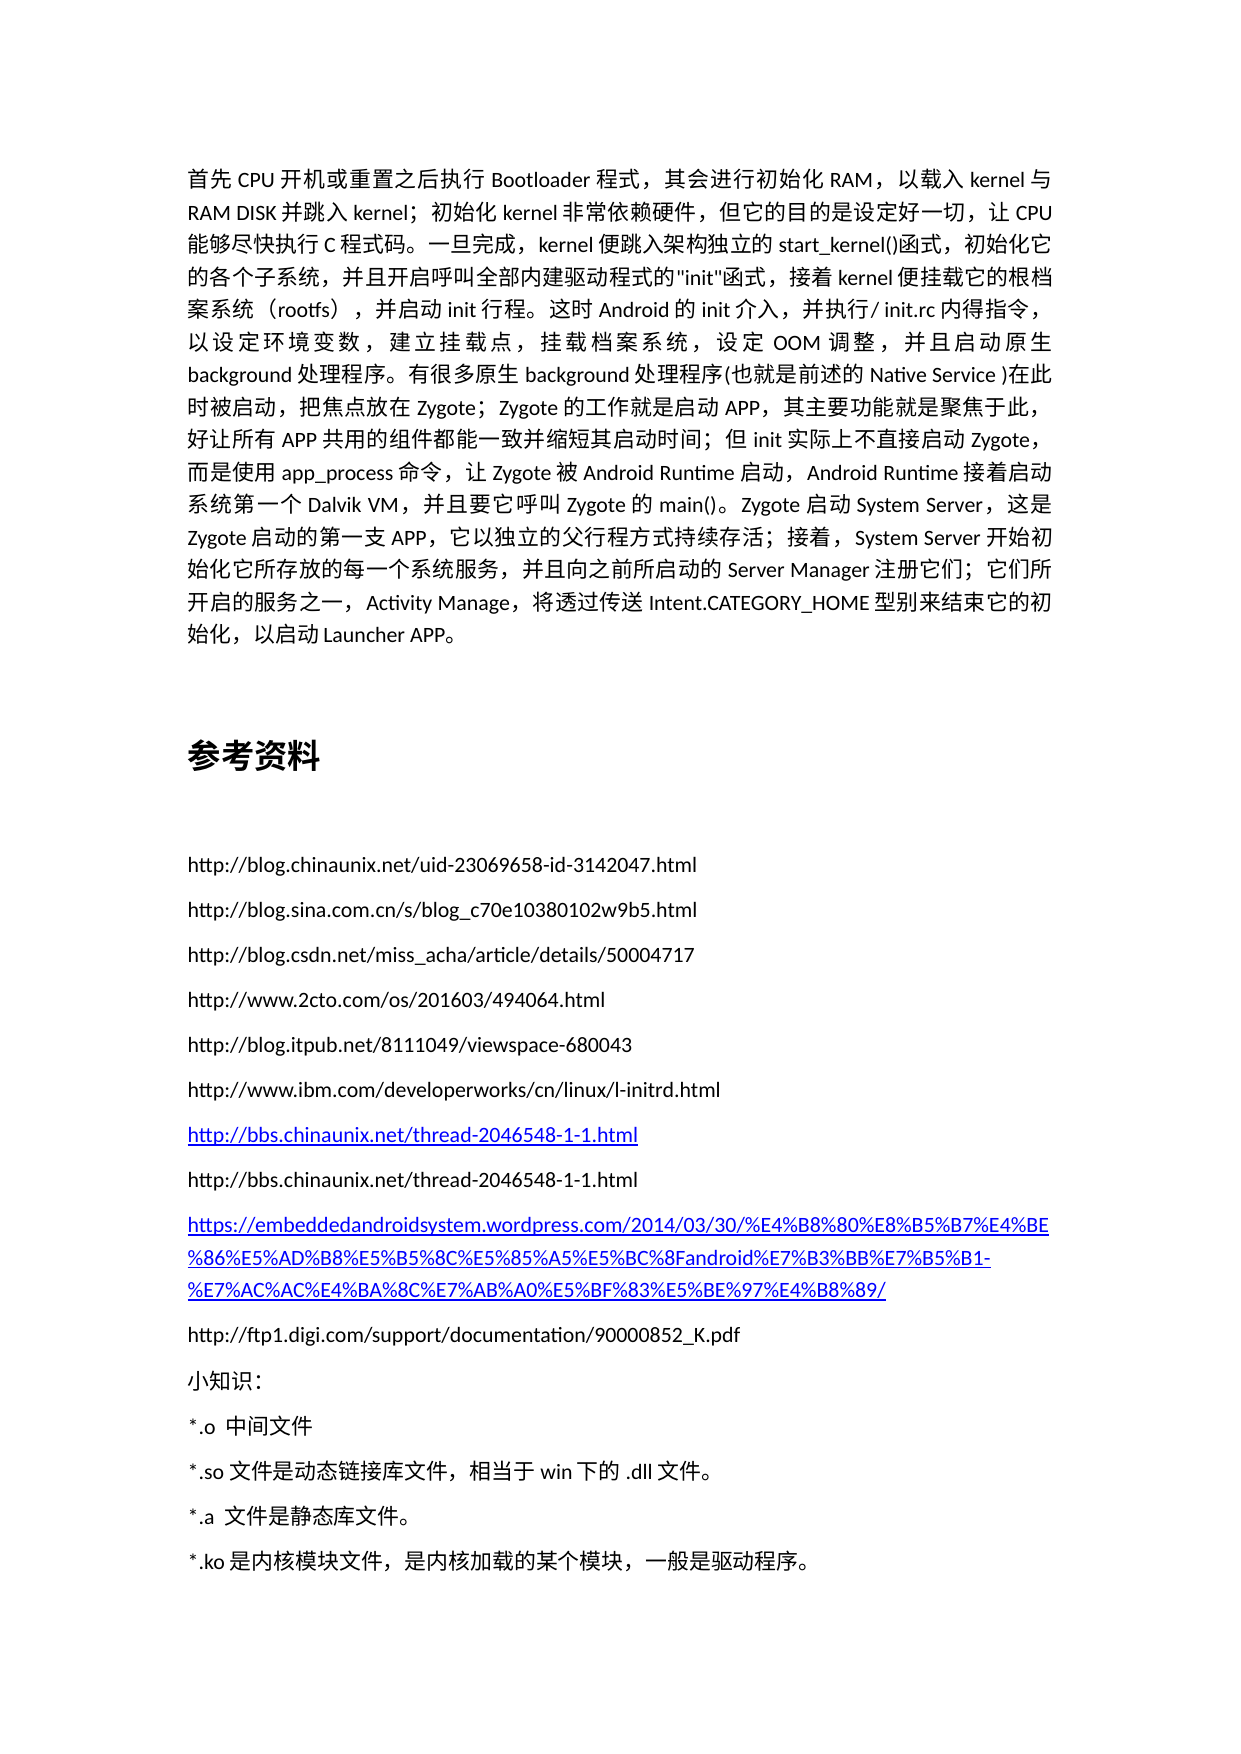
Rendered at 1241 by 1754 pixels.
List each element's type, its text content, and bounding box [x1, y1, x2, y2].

text http://www.ibm.com/developerworks/cn/linux/l-initrd.html [187, 1074, 1053, 1106]
text https://embeddedandroidsystem.wordpress.com/2014/03/30/%E4%B8%80%E8%B5%B7%E4%BE%86%E5%AD%B8%E5%B5%8C%E5%85%A5%E5%BC%8Fandroid%E7%B3%BB%E7%B5%B1-%E7%AC%AC%E4%BA%8C%E7%AB%A0%E5%BF%83%E5%BE%97%E4%B8%89/ [187, 1209, 1053, 1306]
text *.o 中间文件 [187, 1409, 1053, 1441]
text 小知识： [187, 1364, 1053, 1396]
text http://blog.csdn.net/miss_acha/article/details/50004717 [187, 939, 1053, 971]
text http://bbs.chinaunix.net/thread-2046548-1-1.html [187, 1119, 1053, 1151]
text *.a 文件是静态库文件。 [187, 1499, 1053, 1531]
subtitle 参考资料 [187, 722, 1053, 787]
text http://ftp1.digi.com/support/documentation/90000852_K.pdf [187, 1319, 1053, 1351]
text 首先CPU开机或重置之后执行Bootloader程式，其会进行初始化RAM，以载入kernel与RAM DISK并跳入kernel；初始化kernel非常依赖硬件，但它的目的是设定好一切，让CPU能够尽快执行C程式码。一旦完成，kernel便跳入架构独立的start_kernel()函式，初始化它的各个子系统，并且开启呼叫全部内建驱动程式的"init"函式，接着kernel便挂载它的根档案系统（rootfs），并启动init行程。这时Android的init介入，并执行/ init.rc内得指令，以设定环境变数，建立挂载点，挂载档案系统，设定OOM调整，并且启动原生background处理程序。有很多原生background处理程序(也就是前述的Native Service )在此时被启动，把焦点放在Zygote；Zygote的工作就是启动APP，其主要功能就是聚焦于此，好让所有APP共用的组件都能一致并缩短其启动时间；但init实际上不直接启动Zygote，而是使用app_process命令，让Zygote被Android Runtime启动，Android Runtime接着启动系统第一个Dalvik VM，并且要它呼叫Zygote的main()。Zygote启动System Server，这是Zygote启动的第一支APP，它以独立的父行程方式持续存活；接着，System Server开始初始化它所存放的每一个系统服务，并且向之前所启动的Server Manager注册它们；它们所开启的服务之一，Activity Manage，将透过传送Intent.CATEGORY_HOME型别来结束它的初始化，以启动Launcher APP。 [187, 162, 1053, 649]
text *.ko 是内核模块文件，是内核加载的某个模块，一般是驱动程序。 [187, 1544, 1053, 1576]
text http://www.2cto.com/os/201603/494064.html [187, 984, 1053, 1016]
text http://blog.itpub.net/8111049/viewspace-680043 [187, 1029, 1053, 1061]
text http://blog.chinaunix.net/uid-23069658-id-3142047.html [187, 849, 1053, 881]
text *.so 文件是动态链接库文件，相当于 win下的 .dll 文件。 [187, 1454, 1053, 1486]
text http://blog.sina.com.cn/s/blog_c70e10380102w9b5.html [187, 894, 1053, 926]
text http://bbs.chinaunix.net/thread-204.html [187, 1164, 1053, 1196]
